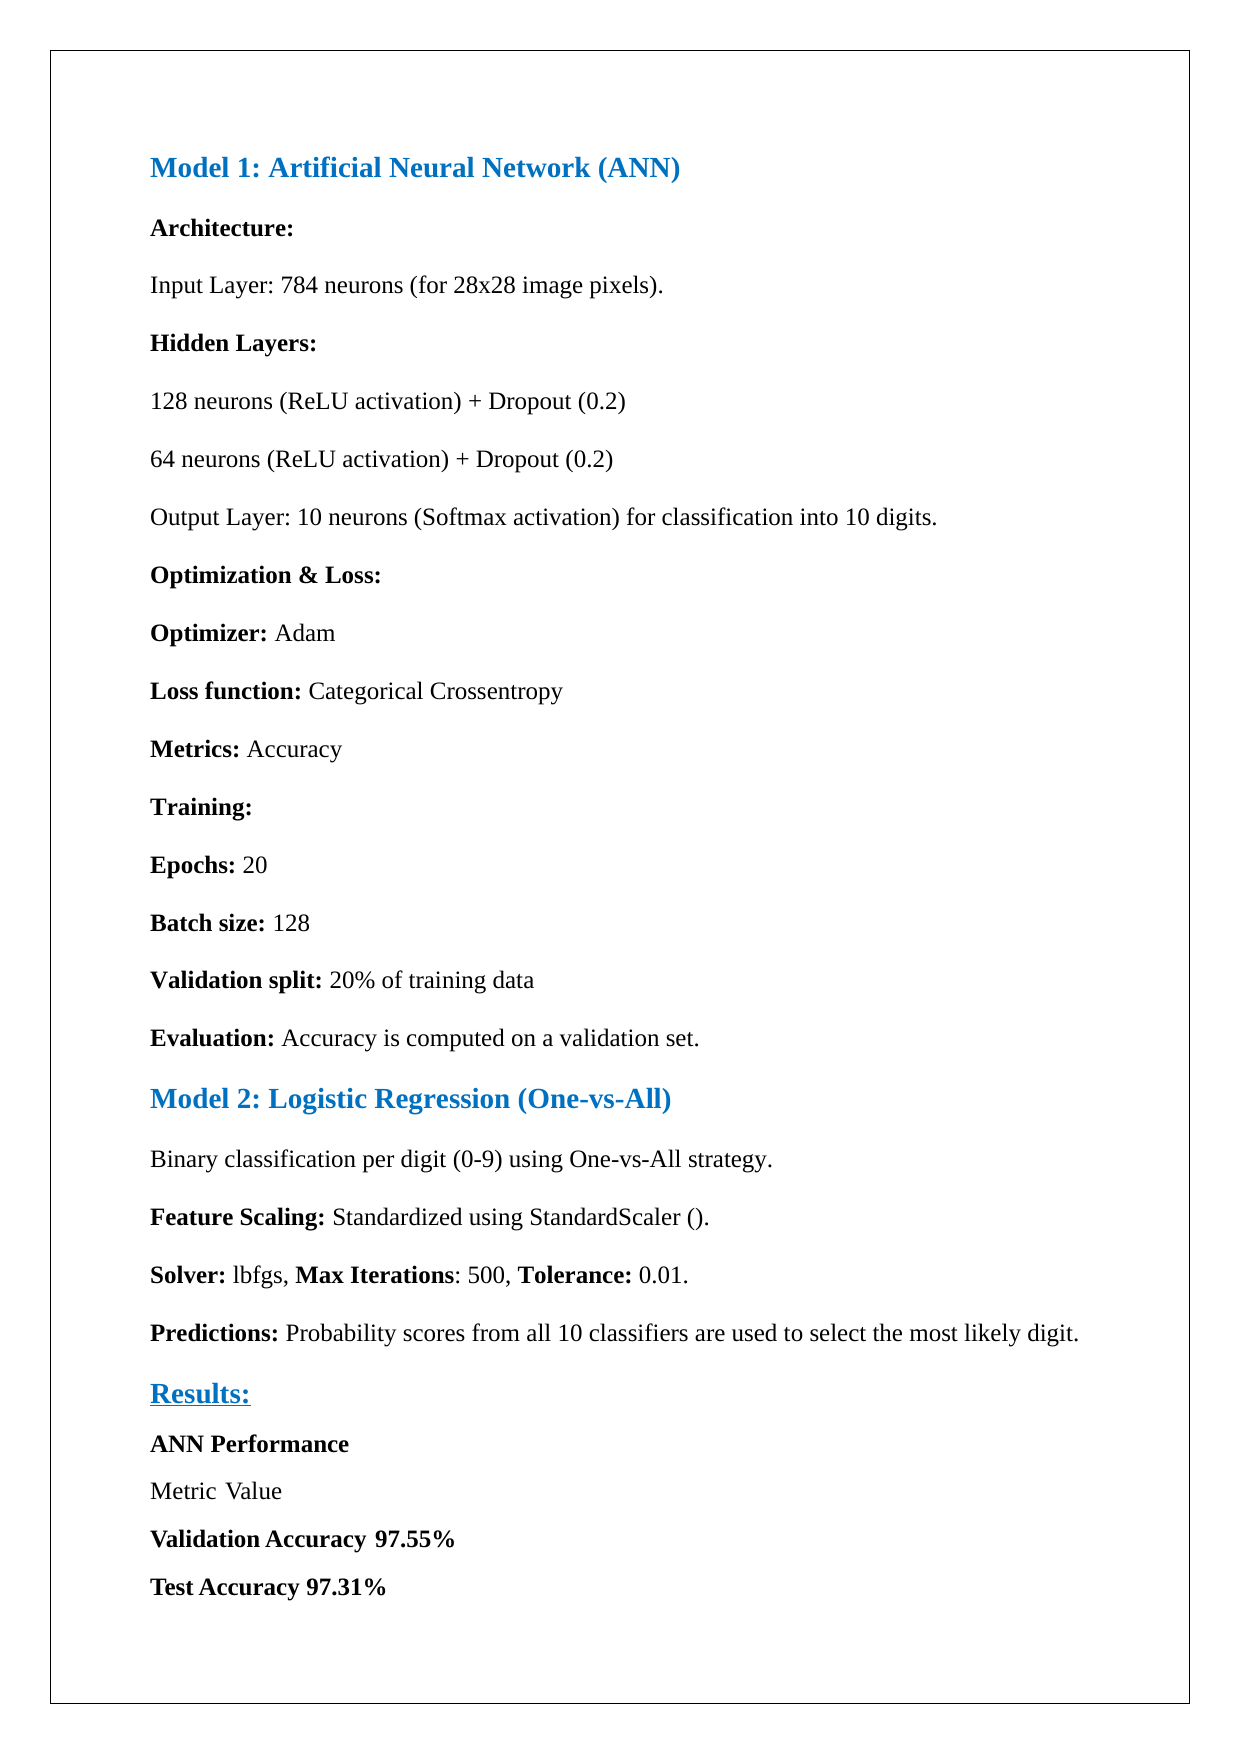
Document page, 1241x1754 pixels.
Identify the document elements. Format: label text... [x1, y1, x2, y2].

text 64 neurons (ReLU activation) + Dropout (0.2) [150, 444, 1090, 473]
text Solver: lbfgs, Max Iterations: 500, Tolerance: 0.01. [150, 1260, 1090, 1289]
text Metric Value [150, 1476, 1090, 1505]
text Predictions: Probability scores from all 10 classifiers are used to select the most likely digit. [150, 1318, 1090, 1347]
text Epochs: 20 [150, 850, 1090, 878]
text Feature Scaling: Standardized using StandardScaler (). [150, 1202, 1090, 1231]
text Validation Accuracy 97.55% [150, 1524, 1090, 1553]
text Architecture: [150, 213, 1090, 241]
text Optimizer: Adam [150, 618, 1090, 647]
text Metrics: Accuracy [150, 734, 1090, 763]
text Output Layer: 10 neurons (Softmax activation) for classification into 10 digits. [150, 502, 1090, 531]
text Optimization & Loss: [150, 560, 1090, 589]
text Input Layer: 784 neurons (for 28x28 image pixels). [150, 271, 1090, 299]
text Batch size: 128 [150, 908, 1090, 936]
text Hidden Layers: [150, 328, 1090, 357]
text Validation split: 20% of training data [150, 966, 1090, 994]
text Test Accuracy 97.31% [150, 1572, 1090, 1601]
text 128 neurons (ReLU activation) + Dropout (0.2) [150, 386, 1090, 415]
text Binary classification per digit (0-9) using One-vs-All strategy. [150, 1144, 1090, 1173]
text Model 2: Logistic Regression (One-vs-All) [150, 1081, 1090, 1115]
text Evaluation: Accuracy is computed on a validation set. [150, 1023, 1090, 1052]
text Training: [150, 792, 1090, 821]
text Results: [150, 1376, 1090, 1409]
text Model 1: Artificial Neural Network (ANN) [150, 150, 1090, 183]
text ANN Performance [150, 1429, 1090, 1457]
text Loss function: Categorical Crossentropy [150, 676, 1090, 705]
